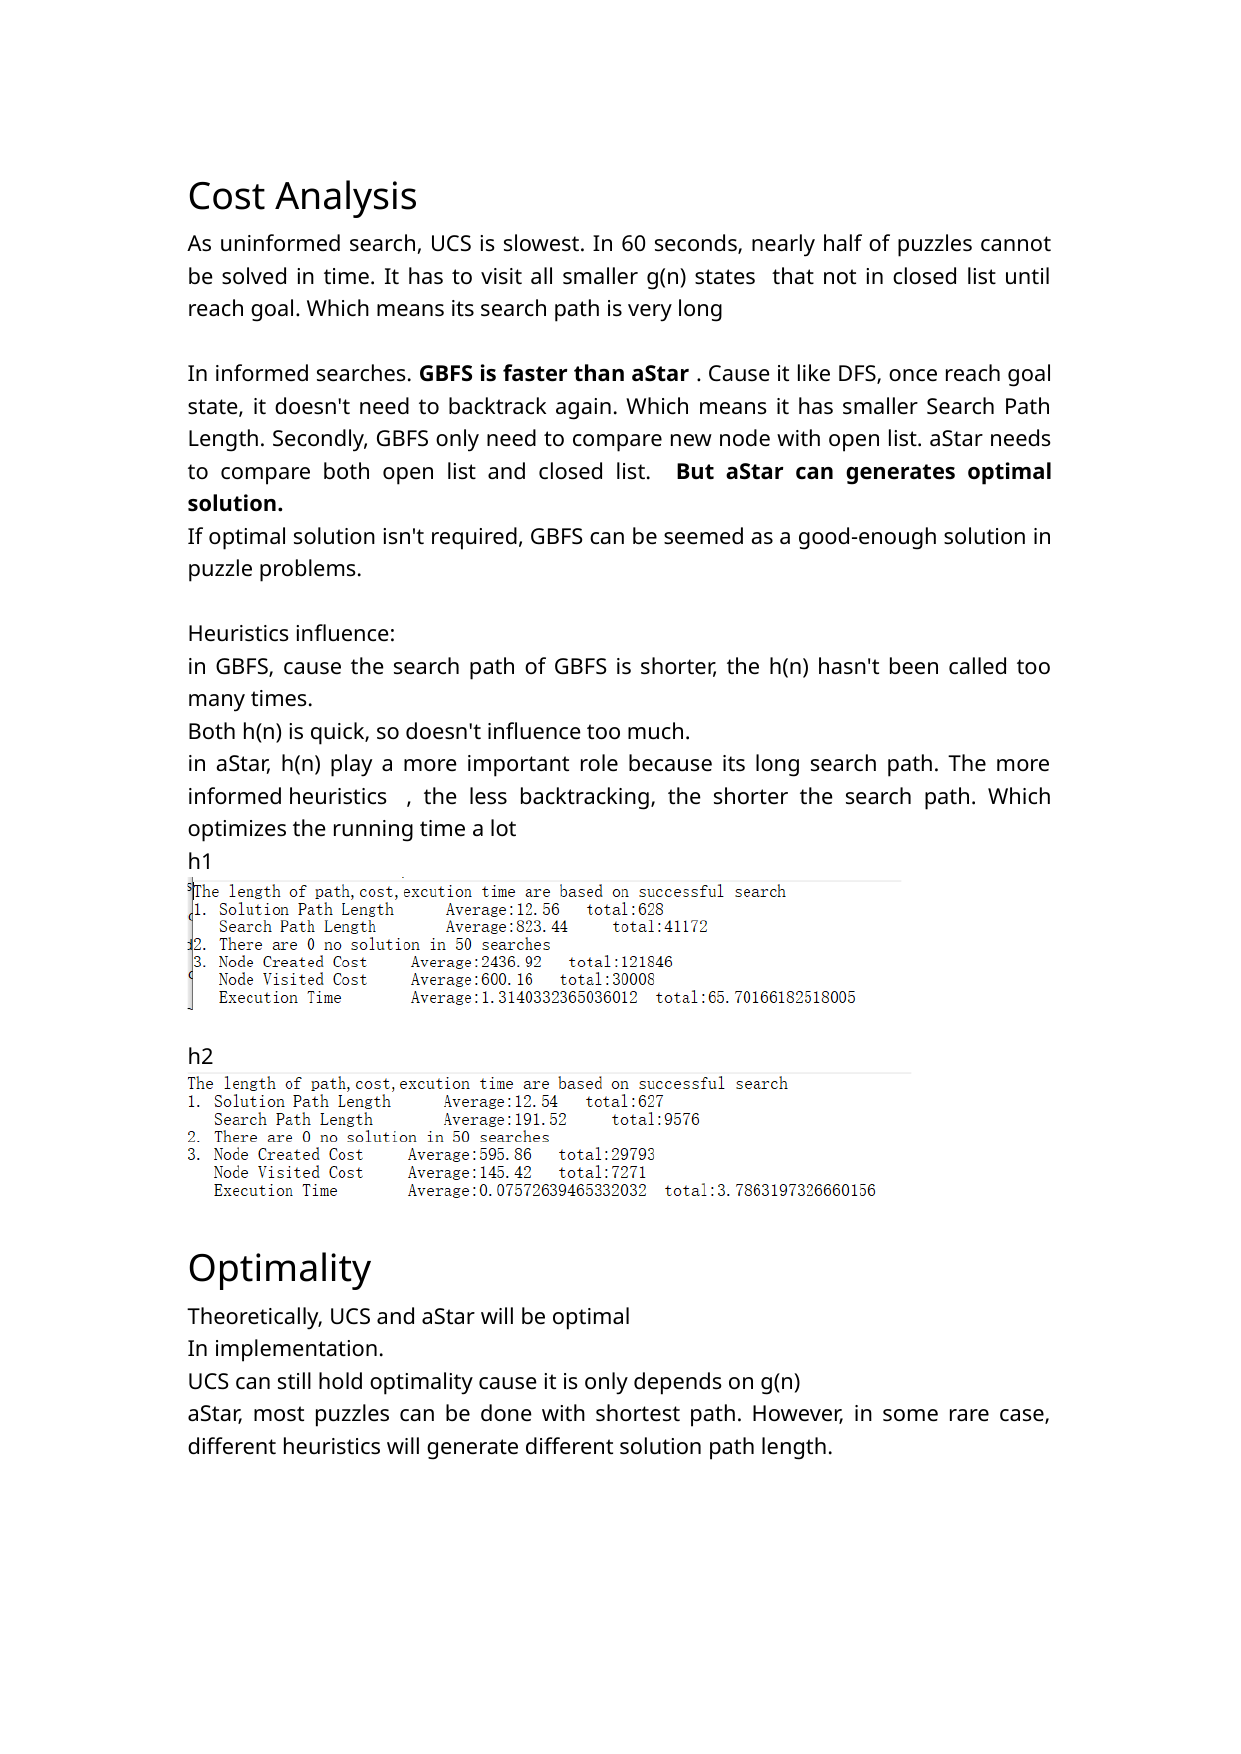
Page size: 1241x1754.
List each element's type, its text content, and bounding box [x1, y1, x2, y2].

text h2 [187, 1039, 1053, 1072]
picture [187, 1072, 912, 1213]
text in aStar, h(n) play a more important role because its long search path. The more informed heuristics , the less backtracking, the shorter the search path. Which optimizes the running time a lot [187, 747, 1053, 844]
text If optimal solution isn't required, GBFS can be seemed as a good-enough solution in puzzle problems. [187, 519, 1053, 584]
text In implementation. [187, 1332, 1053, 1364]
text UCS can still hold optimality cause it is only depends on g(n) [187, 1364, 1053, 1397]
text aStar, most puzzles can be done with shortest path. However, in some rare case, different heuristics will generate different solution path length. [187, 1397, 1053, 1462]
text Optimality [187, 1234, 1053, 1299]
picture [187, 877, 902, 1010]
text Both h(n) is quick, so doesn't influence too much. [187, 714, 1053, 747]
text Cost Analysis [187, 162, 1053, 227]
text As uninformed search, UCS is slowest. In 60 seconds, nearly half of puzzles cannot be solved in time. It has to visit all smaller g(n) states that not in closed list until reach goal. Which means its search path is very long [187, 227, 1053, 324]
text Heuristics influence: [187, 617, 1053, 649]
text in GBFS, cause the search path of GBFS is shorter, the h(n) hasn't been called too many times. [187, 649, 1053, 714]
text Theoretically, UCS and aStar will be optimal [187, 1299, 1053, 1332]
text h1 [187, 844, 1053, 877]
text In informed searches. GBFS is faster than aStar . Cause it like DFS, once reach goal state, it doesn't need to backtrack again. Which means it has smaller Search Path Length. Secondly, GBFS only need to compare new node with open list. aStar needs to compare both open list and closed list. But aStar can generates optimal solution. [187, 357, 1053, 519]
